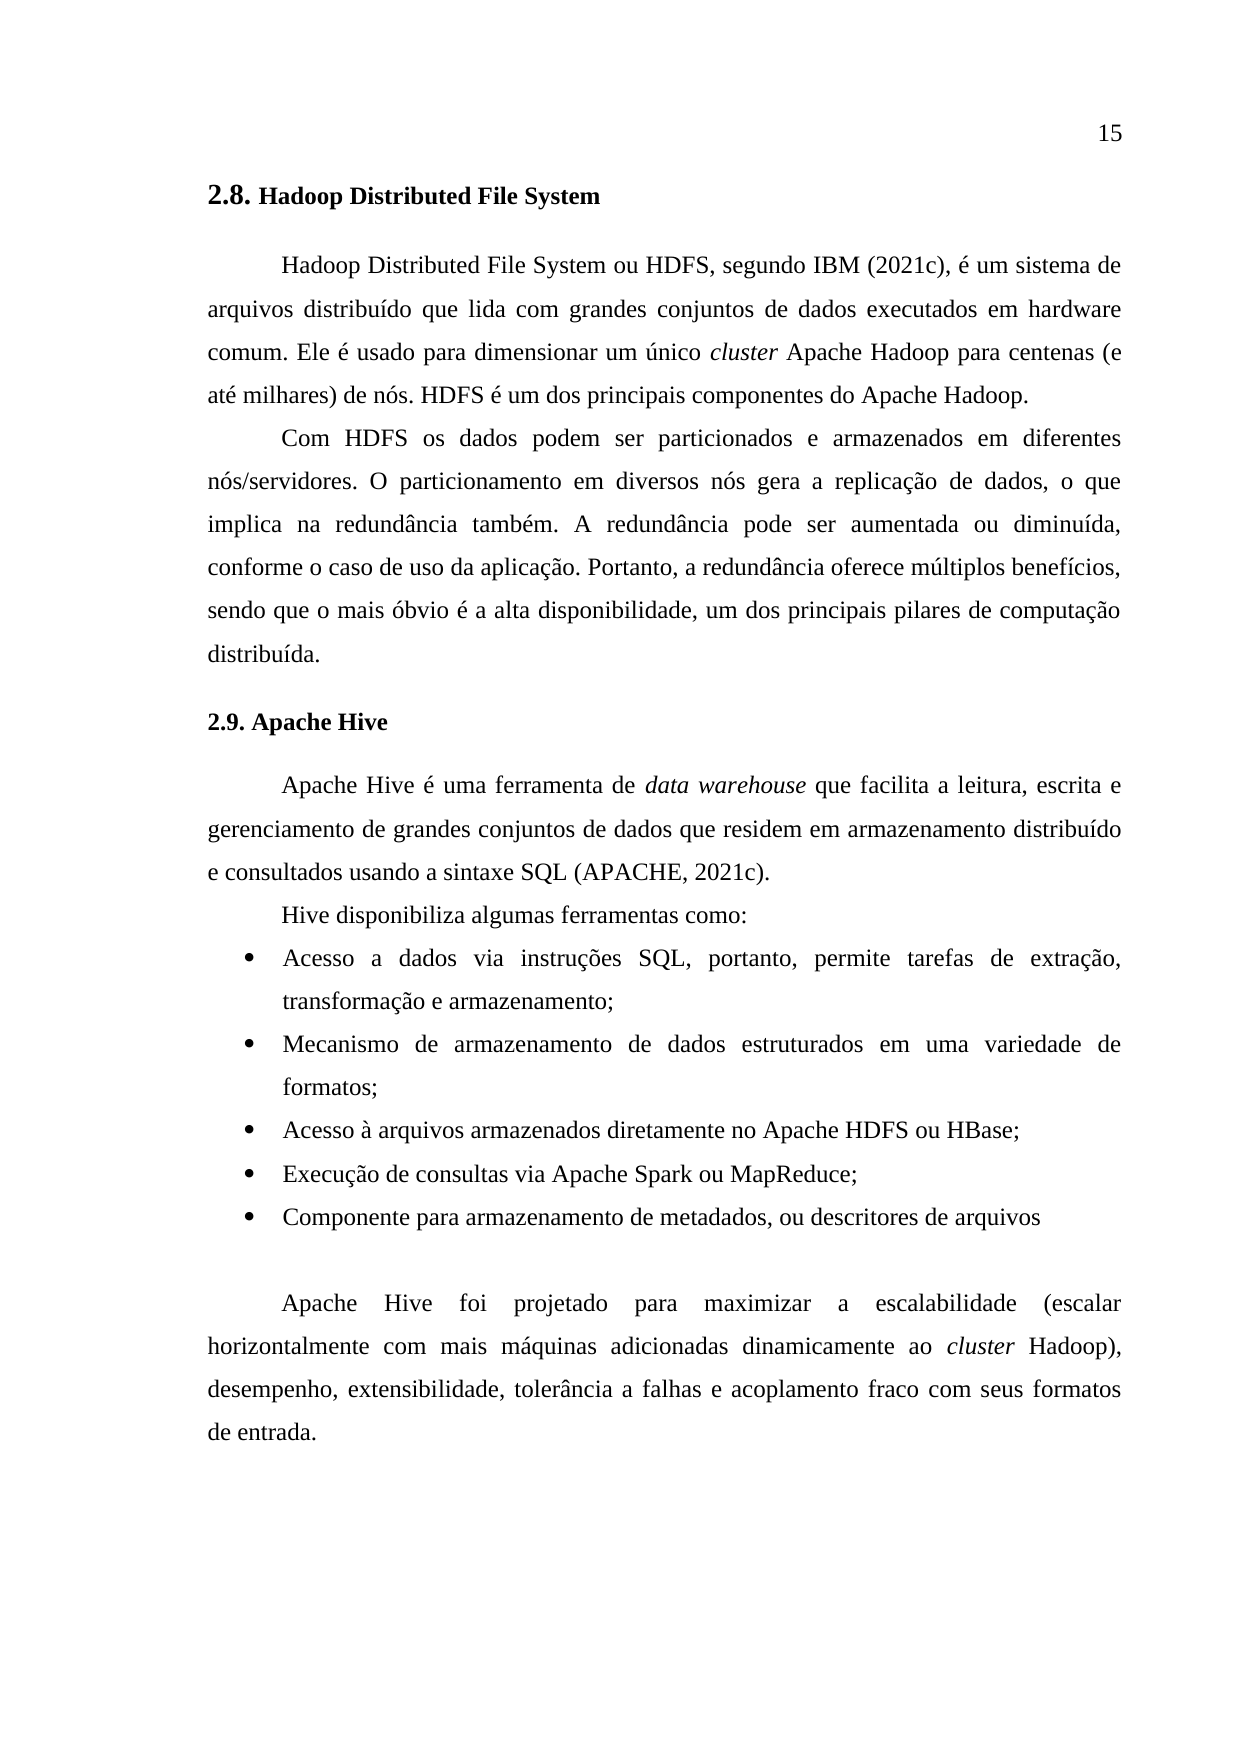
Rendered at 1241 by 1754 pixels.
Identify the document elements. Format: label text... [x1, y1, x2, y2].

text Com HDFS os dados podem ser particionados e armazenados em diferentes nós/servidores. O particionamento em diversos nós gera a replicação de dados, o que implica na redundância também. A redundância pode ser aumentada ou diminuída, conforme o caso de uso da aplicação. Portanto, a redundância oferece múltiplos benefícios, sendo que o mais óbvio é a alta disponibilidade, um dos principais pilares de computação distribuída. [207, 423, 1122, 667]
list Componente para armazenamento de metadados, ou descritores de arquivos [245, 1202, 1122, 1231]
subtitle 2.9. Apache Hive [207, 707, 1122, 736]
text Hadoop Distributed File System ou HDFS, segundo IBM (2021c), é um sistema de arquivos distribuído que lida com grandes conjuntos de dados executados em hardware comum. Ele é usado para dimensionar um único cluster Apache Hadoop para centenas (e até milhares) de nós. HDFS é um dos principais componentes do Apache Hadoop. [207, 251, 1122, 409]
text Hive disponibiliza algumas ferramentas como: [207, 900, 1122, 929]
list Mecanismo de armazenamento de dados estruturados em uma variedade de formatos; [245, 1029, 1122, 1101]
list Acesso a dados via instruções SQL, portanto, permite tarefas de extração, transformação e armazenamento; [245, 943, 1122, 1015]
list Acesso à arquivos armazenados diretamente no Apache HDFS ou HBase; [245, 1116, 1122, 1144]
text Apache Hive foi projetado para maximizar a escalabilidade (escalar horizontalmente com mais máquinas adicionadas dinamicamente ao cluster Hadoop), desempenho, extensibilidade, tolerância a falhas e acoplamento fraco com seus formatos de entrada. [207, 1288, 1122, 1446]
subtitle 2.8. Hadoop Distributed File System [207, 177, 1122, 211]
list Execução de consultas via Apache Spark ou MapReduce; [245, 1159, 1122, 1187]
text Apache Hive é uma ferramenta de data warehouse que facilita a leitura, escrita e gerenciamento de grandes conjuntos de dados que residem em armazenamento distribuído e consultados usando a sintaxe SQL (APACHE, 2021c). [207, 771, 1122, 886]
